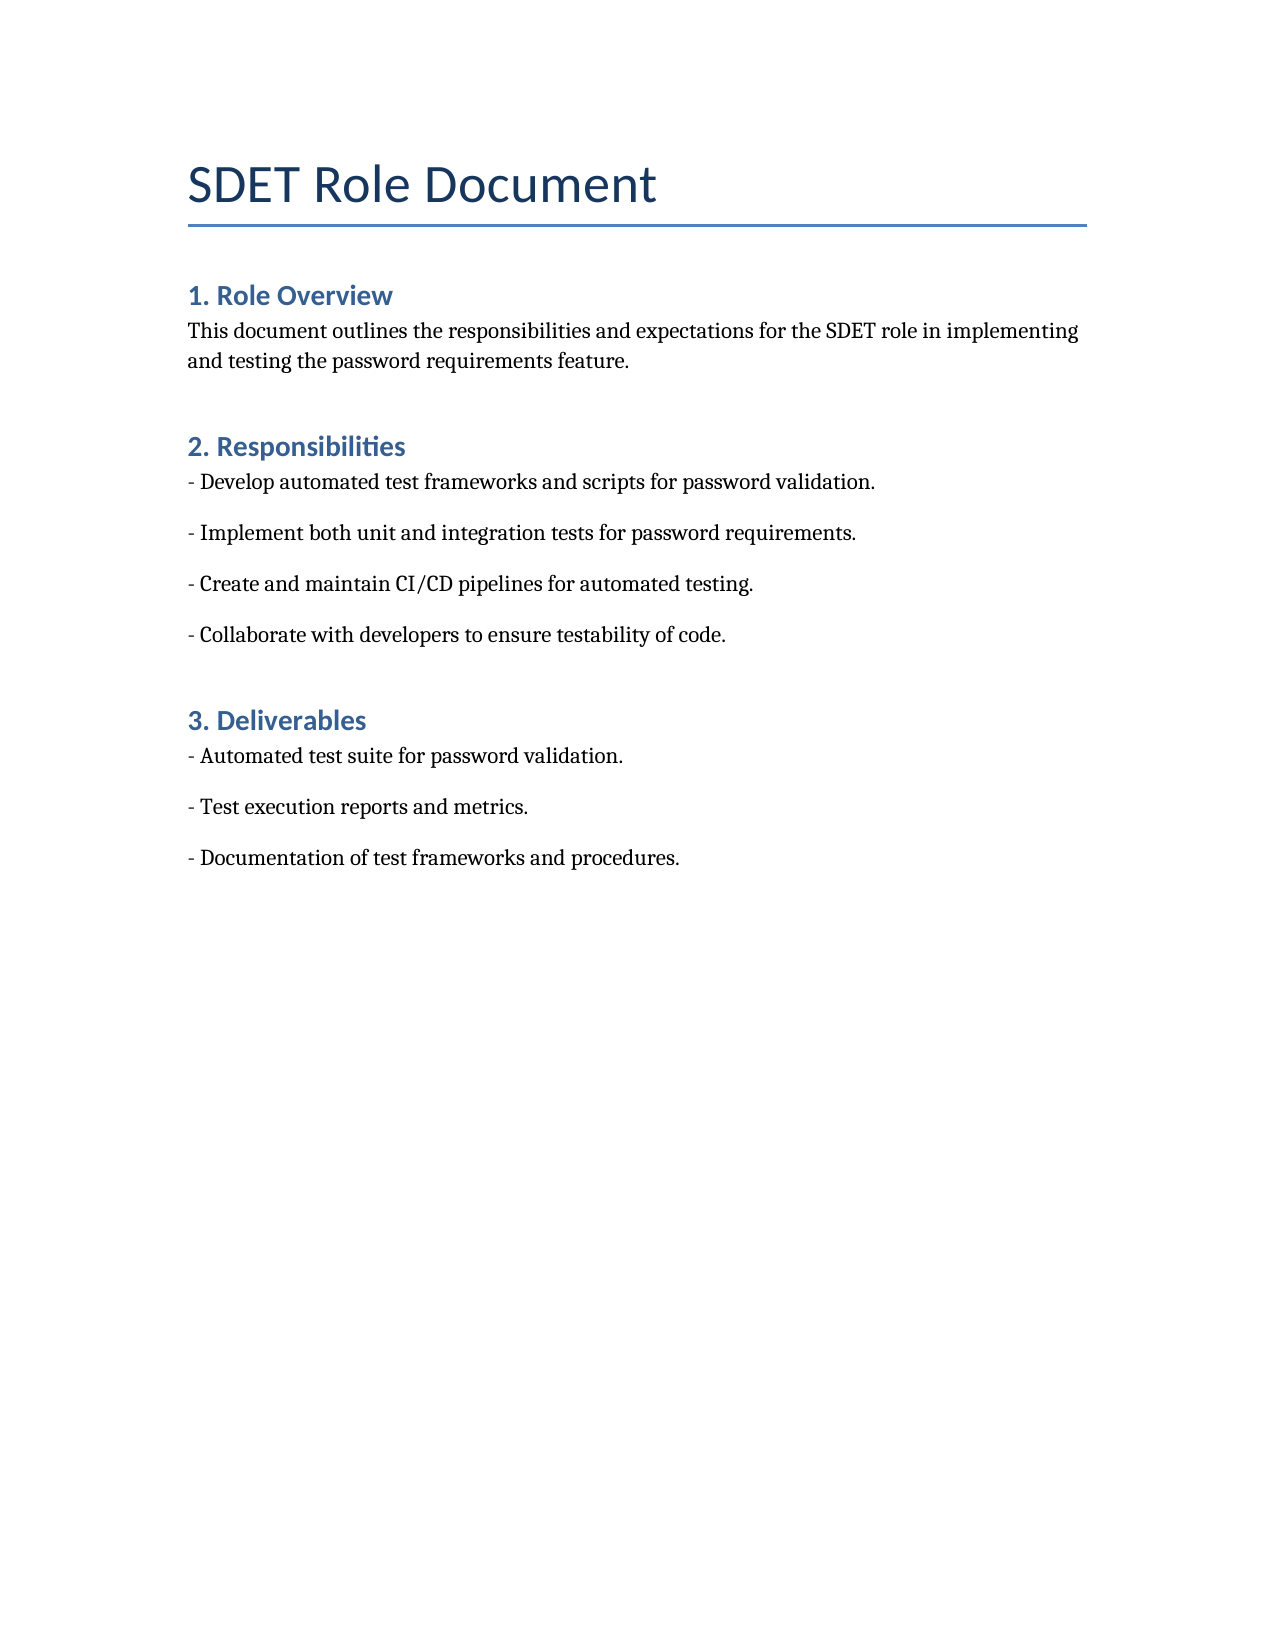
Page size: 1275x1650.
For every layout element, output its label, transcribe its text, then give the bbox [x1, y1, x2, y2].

text - Implement both unit and integration tests for password requirements. [187, 520, 1087, 546]
text - Test execution reports and metrics. [187, 794, 1087, 821]
text This document outlines the responsibilities and expectations for the SDET role in implementing and testing the password requirements feature. [187, 317, 1087, 374]
subtitle 3. Deliverables [187, 702, 1087, 738]
text - Automated test suite for password validation. [187, 743, 1087, 769]
text - Create and maintain CI/CD pipelines for automated testing. [187, 571, 1087, 597]
subtitle 1. Role Overview [187, 277, 1087, 312]
text - Collaborate with developers to ensure testability of code. [187, 622, 1087, 648]
text - Documentation of test frameworks and procedures. [187, 845, 1087, 872]
title SDET Role Document [187, 150, 1087, 227]
subtitle 2. Responsibilities [187, 428, 1087, 463]
text - Develop automated test frameworks and scripts for password validation. [187, 469, 1087, 495]
